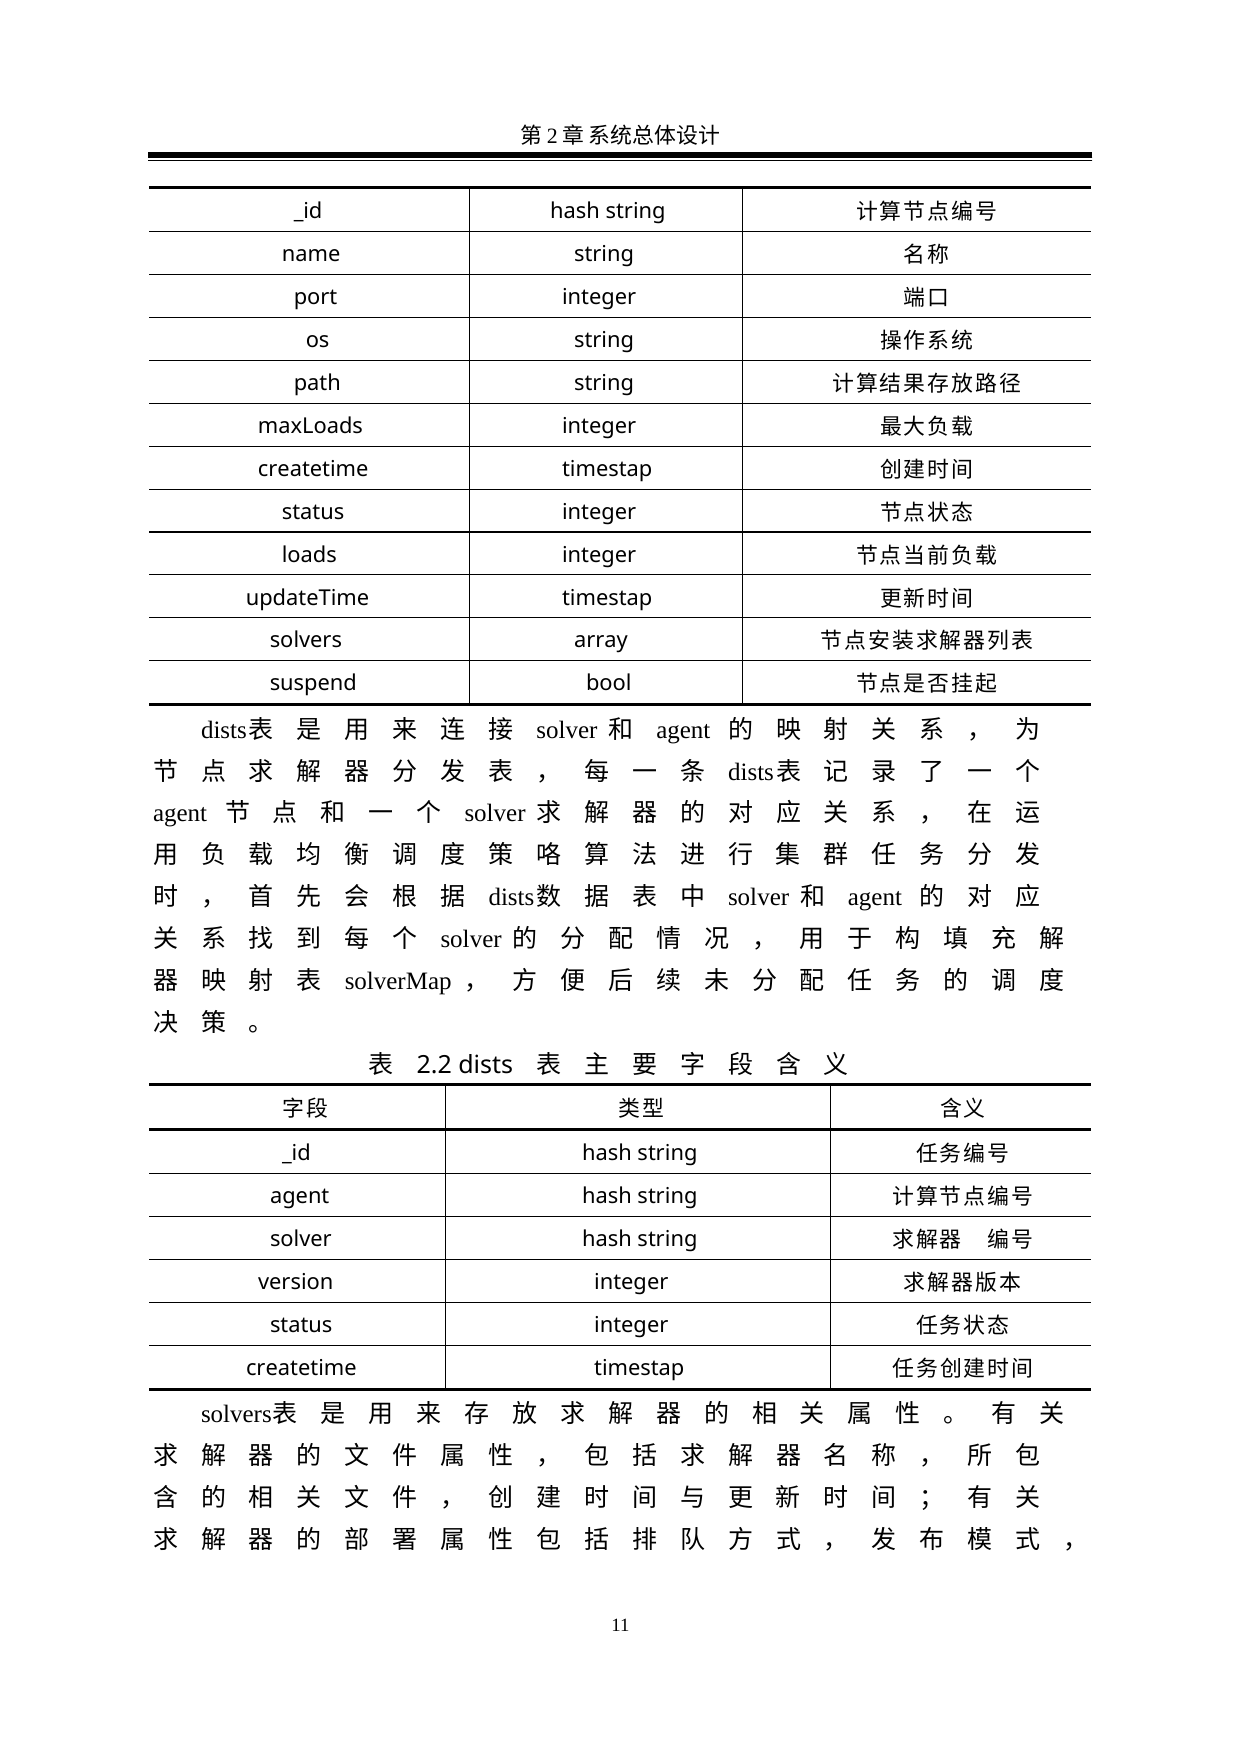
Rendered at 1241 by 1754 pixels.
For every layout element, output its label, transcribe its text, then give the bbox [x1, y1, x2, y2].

table_cell name [149, 232, 469, 274]
table_cell port [149, 275, 469, 317]
table_cell 计算结果存放路径 [743, 361, 1091, 403]
table_cell 端口 [743, 275, 1091, 317]
table_cell maxLoads [149, 404, 469, 446]
table_cell status [149, 490, 469, 531]
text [153, 1391, 1087, 1558]
text dists表是用来连接solver和agent的映射关系，为节点求解器分发表，每一条dists表记录了一个agent节点和一个solver求解器的对应关系，在运用负载均衡调度策咯算法进行集群任务分发时，首先会根据dists数据表中solver和agent的对应关系找到每个solver的分配情况，用于构填充解器映射表solverMap，方便后续未分配任务的调度决策。 [153, 706, 1087, 1041]
table_cell 节点是否挂起 [743, 661, 1091, 703]
table_cell integer [446, 1260, 830, 1302]
table_cell integer [470, 533, 742, 574]
table_cell 计算节点编号 [743, 189, 1091, 231]
text 表2.2 dists表主要字段含义 [153, 1041, 1087, 1083]
table_cell string [470, 318, 742, 360]
table_cell string [470, 232, 742, 274]
table_cell 任务创建时间 [831, 1346, 1091, 1388]
table_cell 节点安装求解器列表 [743, 618, 1091, 660]
table_cell 求解器 编号 [831, 1217, 1091, 1259]
table_cell 任务状态 [831, 1303, 1091, 1345]
table_cell suspend [149, 661, 469, 703]
table_cell 求解器版本 [831, 1260, 1091, 1302]
table_cell createtime [149, 447, 469, 488]
table_cell 任务编号 [831, 1131, 1091, 1173]
table_cell updateTime [149, 575, 469, 617]
table_cell string [470, 361, 742, 403]
table_header 含义 [831, 1086, 1091, 1128]
table_cell solvers [149, 618, 469, 660]
table_cell status [149, 1303, 445, 1345]
table_cell 更新时间 [743, 575, 1091, 617]
table_cell integer [470, 404, 742, 446]
table_cell 创建时间 [743, 447, 1091, 488]
table_cell hash string [446, 1174, 830, 1216]
table_cell 操作系统 [743, 318, 1091, 360]
table_cell hash string [446, 1131, 830, 1173]
table_cell version [149, 1260, 445, 1302]
table_cell solver [149, 1217, 445, 1259]
table_header 类型 [446, 1086, 830, 1128]
table_cell 最大负载 [743, 404, 1091, 446]
table_cell array [470, 618, 742, 660]
table_cell loads [149, 533, 469, 574]
table_cell 计算节点编号 [831, 1174, 1091, 1216]
table_cell agent [149, 1174, 445, 1216]
table_cell integer [446, 1303, 830, 1345]
table_cell bool [470, 661, 742, 703]
table_cell createtime [149, 1346, 445, 1388]
table_cell integer [470, 275, 742, 317]
table_header 字段 [149, 1086, 445, 1128]
table_cell 节点状态 [743, 490, 1091, 531]
table_cell _id [149, 189, 469, 231]
table_cell timestap [470, 575, 742, 617]
table_cell timestap [470, 447, 742, 488]
table_cell 节点当前负载 [743, 533, 1091, 574]
table_cell os [149, 318, 469, 360]
table_cell hash string [446, 1217, 830, 1259]
table_cell _id [149, 1131, 445, 1173]
table_cell timestap [446, 1346, 830, 1388]
table_cell path [149, 361, 469, 403]
table_cell 名称 [743, 232, 1091, 274]
table_cell hash string [470, 189, 742, 231]
table_cell integer [470, 490, 742, 531]
